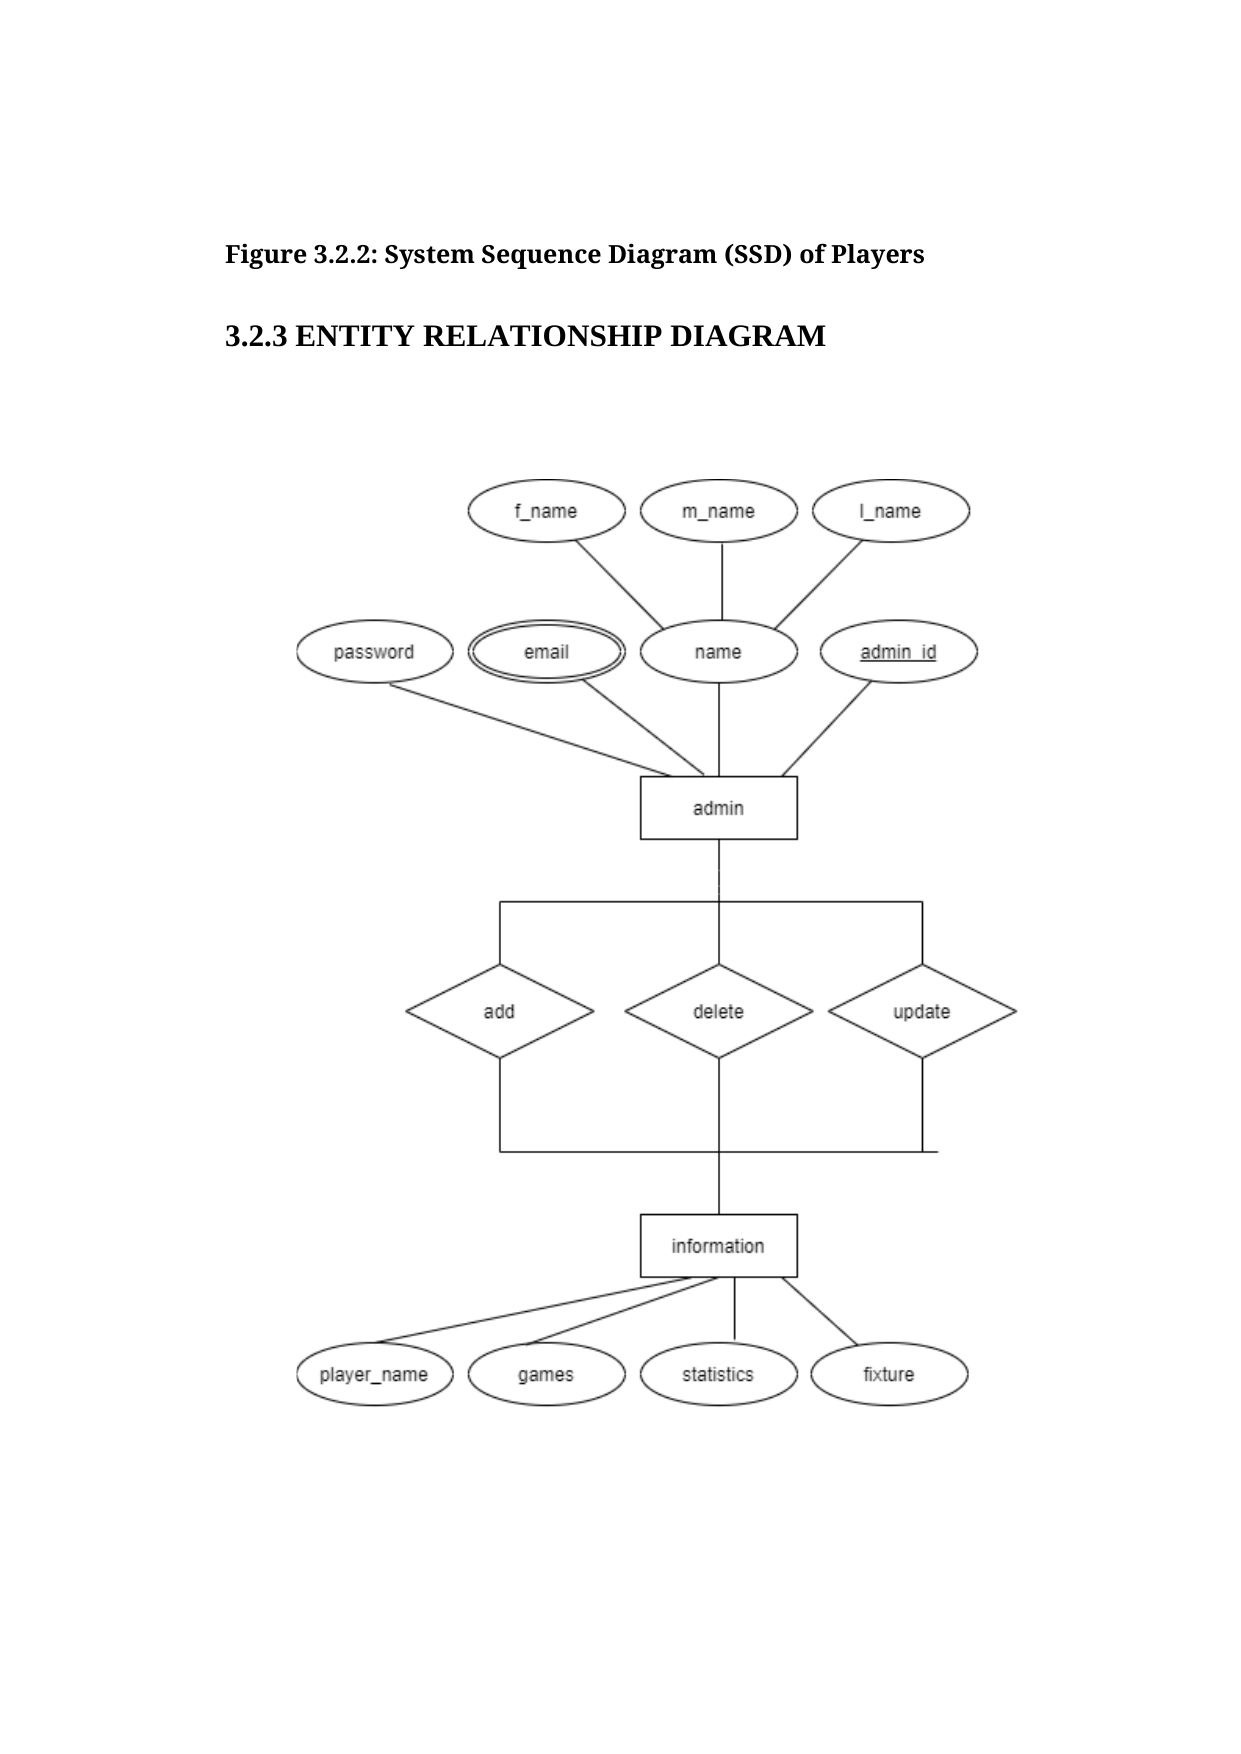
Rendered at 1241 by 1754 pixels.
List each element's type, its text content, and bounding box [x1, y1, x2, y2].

subtitle 3.2.3 ENTITY RELATIONSHIP DIAGRAM [225, 317, 1090, 353]
subtitle Figure 3.2.2: System Sequence Diagram (SSD) of Players [225, 150, 1090, 271]
picture [296, 479, 1019, 1408]
